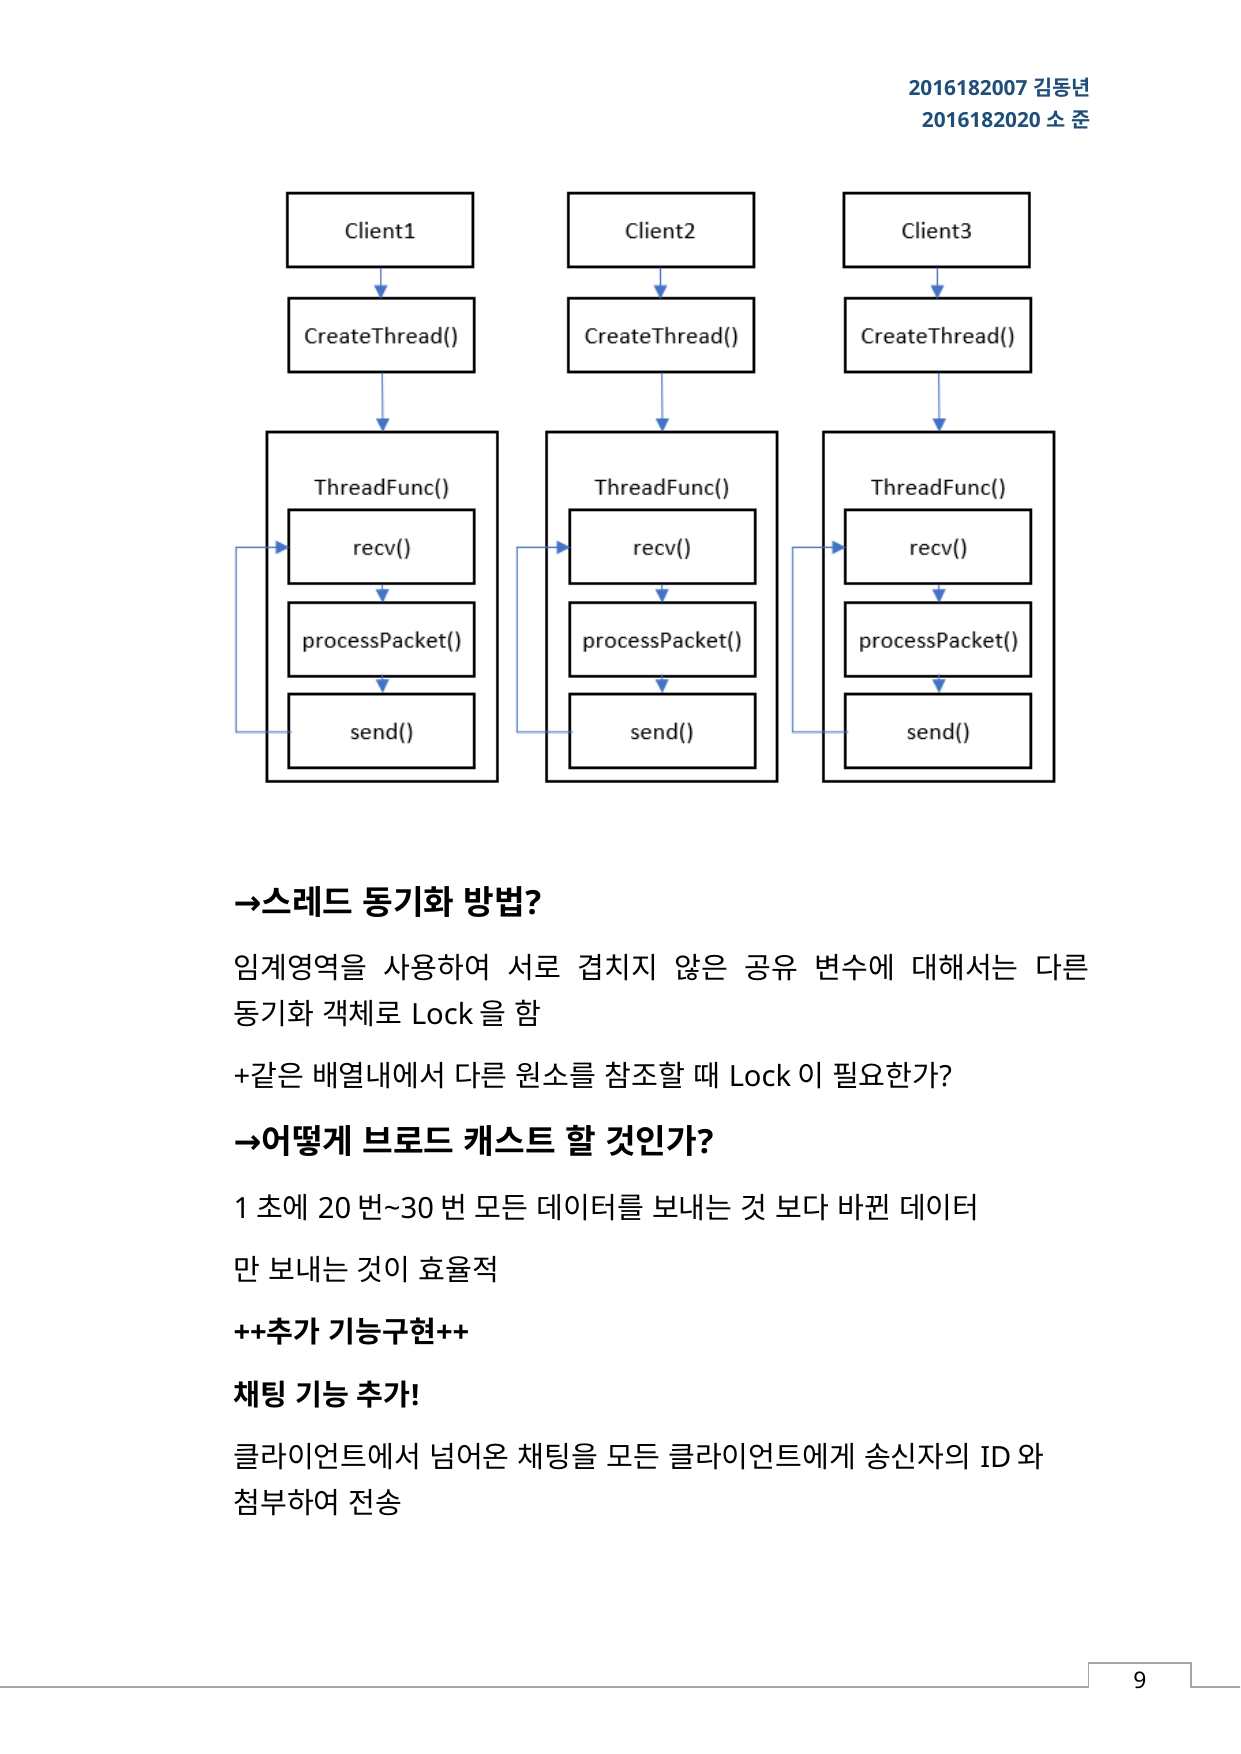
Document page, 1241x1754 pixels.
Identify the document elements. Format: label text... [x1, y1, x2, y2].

text 임계영역을 사용하여 서로 겹치지 않은 공유 변수에 대해서는 다른 동기화 객체로 Lock을 함 [233, 945, 1090, 1033]
text 클라이언트에서 넘어온 채팅을 모든 클라이언트에게 송신자의 ID와 첨부하여 전송 [233, 1434, 1090, 1522]
picture [233, 177, 1061, 798]
text 1초에 20번~30번 모든 데이터를 보내는 것 보다 바뀐 데이터 [150, 1184, 1090, 1227]
text ++추가 기능구현++ [233, 1309, 1090, 1351]
text 채팅 기능 추가! [233, 1371, 1090, 1414]
text +같은 배열내에서 다른 원소를 참조할 때 Lock이 필요한가? [233, 1053, 1090, 1095]
text →스레드 동기화 방법? [150, 876, 1090, 924]
text 만 보내는 것이 효율적 [150, 1247, 1090, 1289]
text →어떻게 브로드 캐스트 할 것인가? [150, 1115, 1090, 1164]
